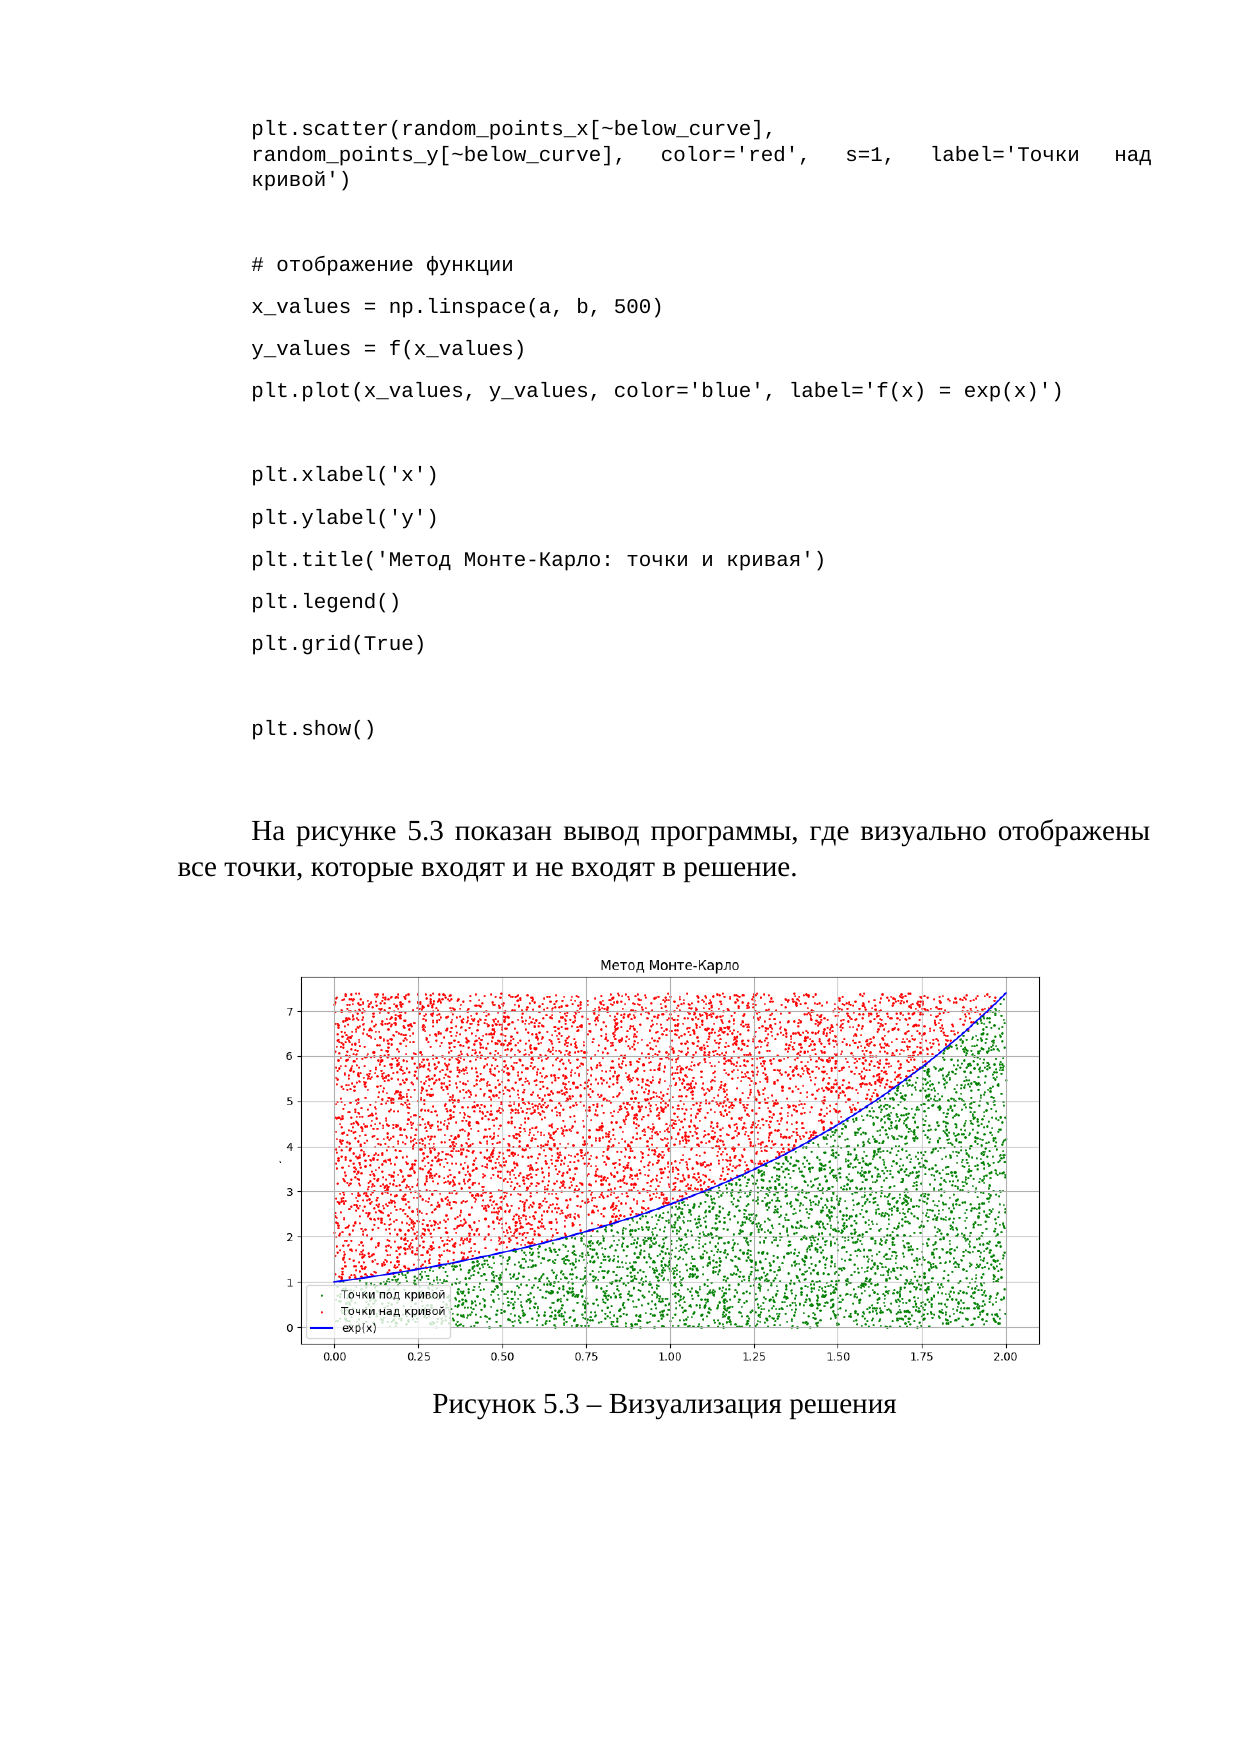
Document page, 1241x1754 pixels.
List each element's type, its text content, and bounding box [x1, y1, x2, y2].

text x_values = np.linspace(a, b, 500) [251, 296, 1152, 319]
text plt.show() [251, 718, 1152, 741]
text Рисунок 5.3 – Визуализация решения [177, 1386, 1152, 1420]
text # отображение функции [251, 253, 1152, 277]
text plt.scatter(random_points_x[~below_curve], random_points_y[~below_curve], color='red', s=1, label='Точки над кривой') [251, 118, 1152, 193]
text На рисунке 5.3 показан вывод программы, где визуально отображены все точки, которые входят и не входят в решение. [177, 813, 1152, 882]
text plt.grid(True) [251, 633, 1152, 657]
text plt.title('Метод Монте-Карло: точки и кривая') [251, 549, 1152, 572]
text plt.legend() [251, 591, 1152, 615]
text plt.plot(x_values, y_values, color='blue', label='f(x) = exp(x)') [251, 380, 1152, 404]
text y_values = f(x_values) [251, 338, 1152, 362]
text plt.ylabel('y') [251, 507, 1152, 530]
text plt.xlabel('x') [251, 464, 1152, 488]
picture [279, 954, 1050, 1368]
